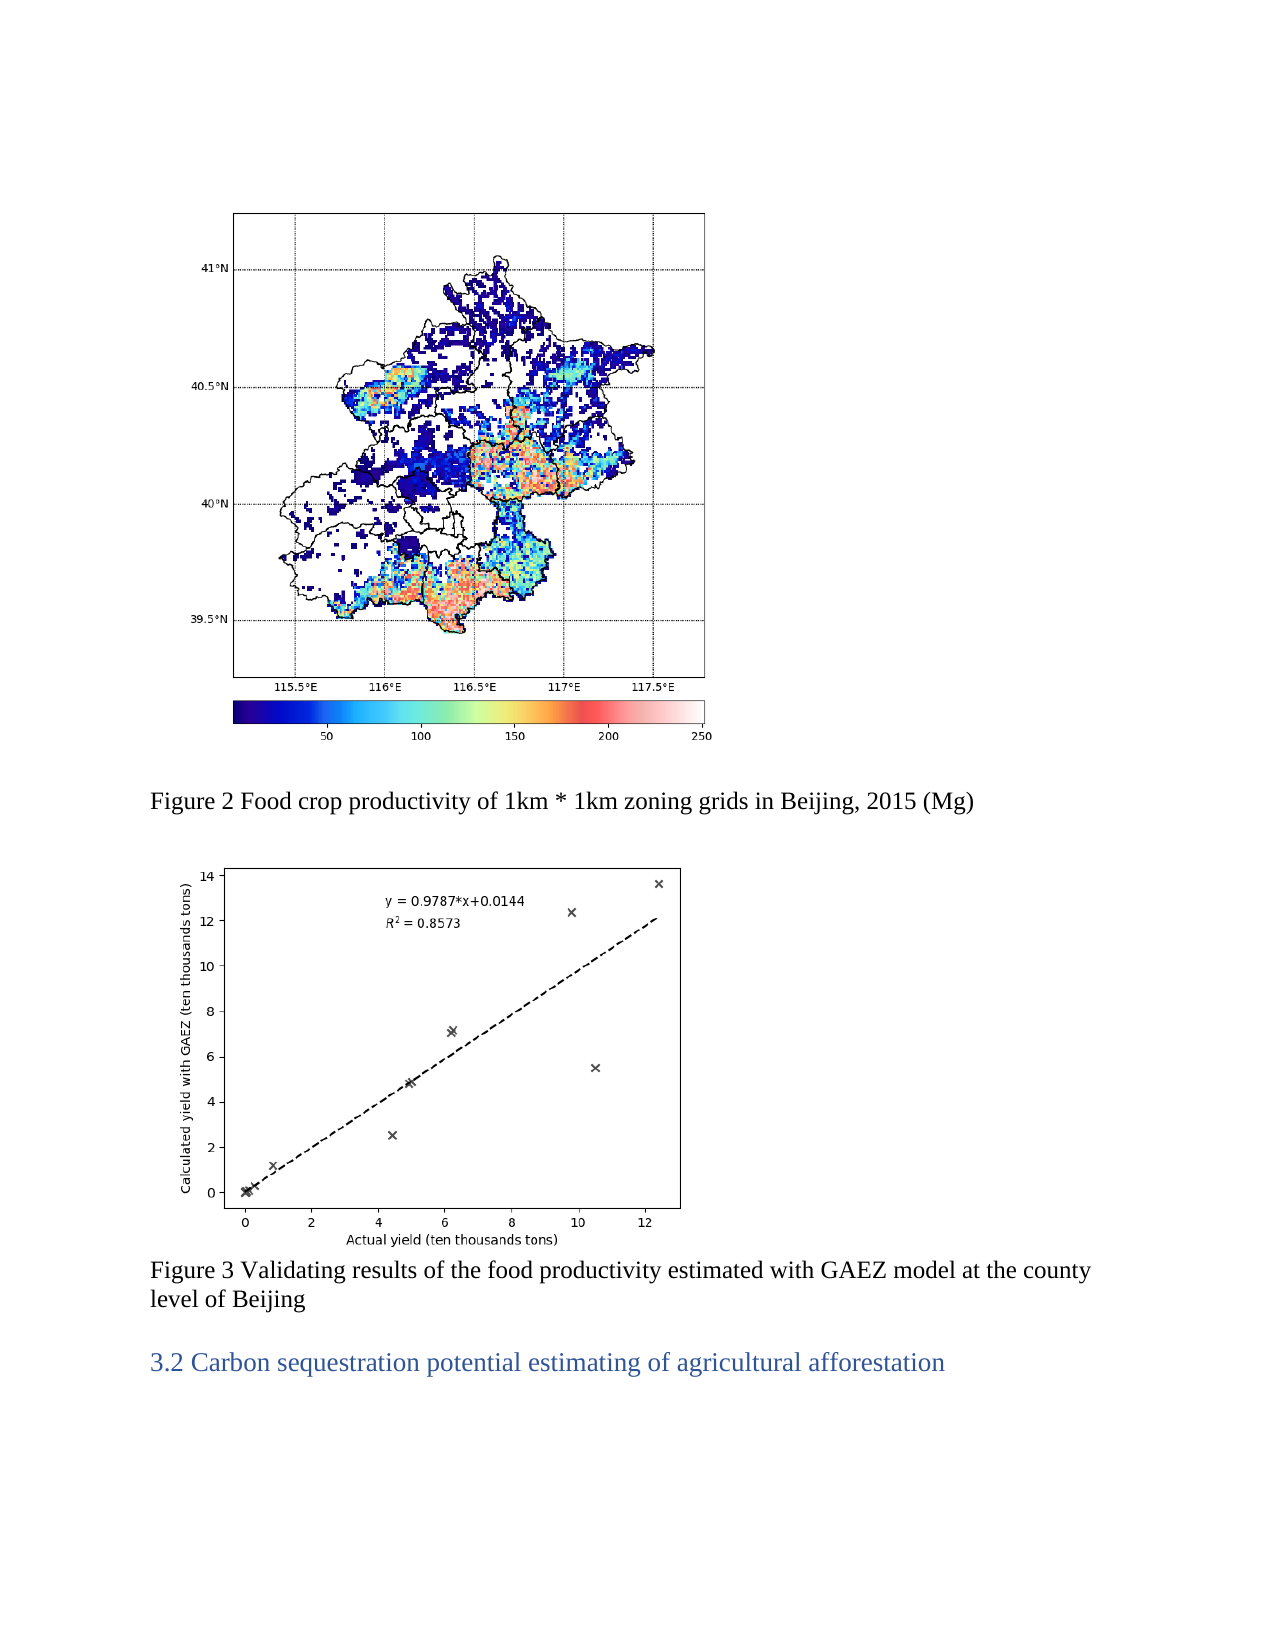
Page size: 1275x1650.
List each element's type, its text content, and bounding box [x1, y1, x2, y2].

picture [150, 150, 787, 787]
text Figure 3 Validating results of the food productivity estimated with GAEZ model at the county level of Beijing [150, 1256, 1125, 1313]
subtitle 3.2 Carbon sequestration potential estimating of agricultural afforestation [150, 1346, 1125, 1377]
picture [150, 815, 738, 1256]
text Figure 2 Food crop productivity of 1km * 1km zoning grids in Beijing, 2015 (Mg) [150, 786, 1125, 815]
